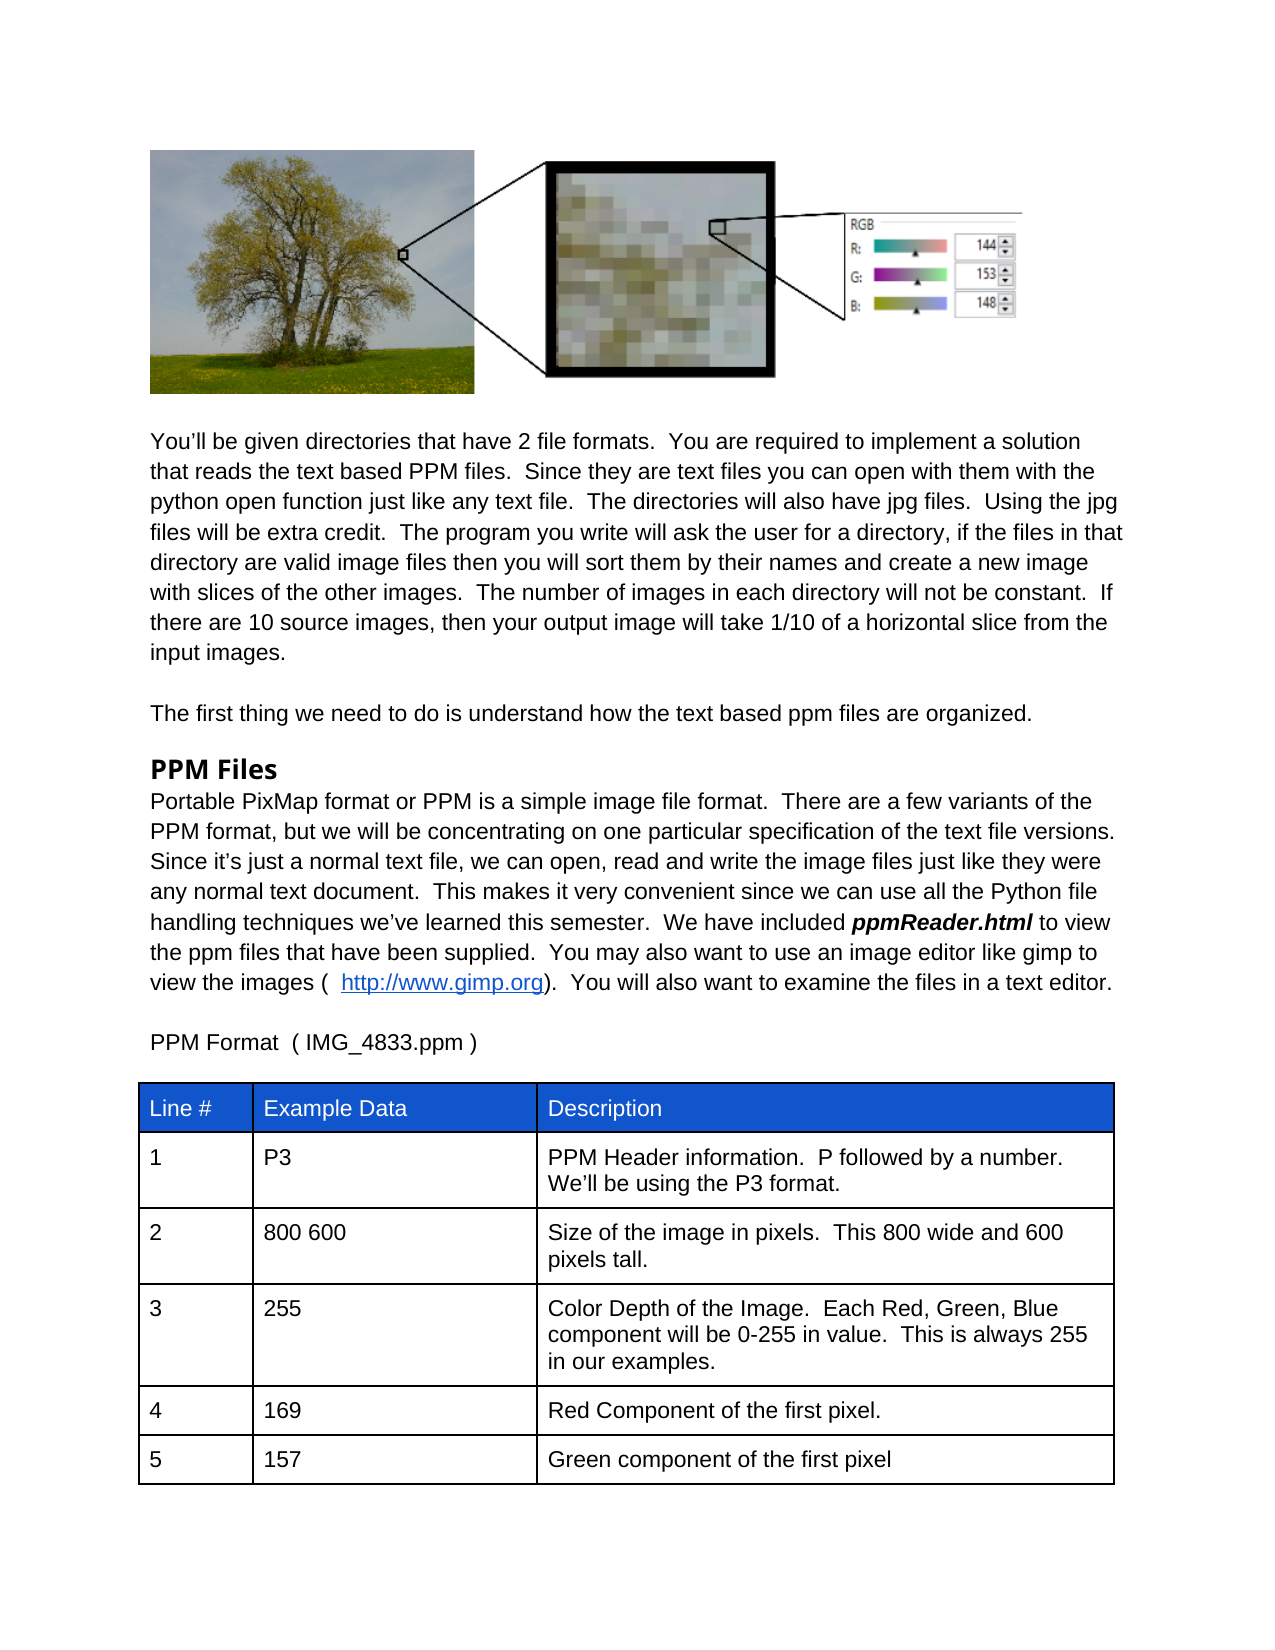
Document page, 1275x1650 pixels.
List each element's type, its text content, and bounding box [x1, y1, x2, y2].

text The first thing we need to do is understand how the text based ppm files are organized. [150, 700, 1125, 726]
table_cell 255 [254, 1285, 536, 1384]
table_header Description [538, 1084, 1113, 1131]
text Portable PixMap format or PPM is a simple image file format. There are a few variants of the PPM format, but we will be concentrating on one particular specification of the text file versions. Since it’s just a normal text file, we can open, read and write the image files just like they were any normal text document. This makes it very convenient since we can use all the Python file handling techniques we’ve learned this semester. We have included ppmReader.html to view the ppm files that have been supplied. You may also want to use an image editor like gimp to view the images ( http://www.gimp.org). You will also want to examine the files in a text editor. [150, 788, 1125, 995]
table_cell 4 [140, 1387, 252, 1434]
table_header Line # [140, 1084, 252, 1131]
table_cell PPM Header information. P followed by a number. We’ll be using the P3 format. [538, 1133, 1113, 1207]
table_header Example Data [254, 1084, 536, 1131]
text You’ll be given directories that have 2 file formats. You are required to implement a solution that reads the text based PPM files. Since they are text files you can open with them with the python open function just like any text file. The directories will also have jpg files. Using the jpg files will be extra credit. The program you write will ask the user for a directory, if the files in that directory are valid image files then you will sort them by their names and create a new image with slices of the other images. The number of images in each directory will not be constant. If there are 10 source images, then your output image will take 1/10 of a horizontal slice from the input images. [150, 428, 1125, 666]
table_cell 1 [140, 1133, 252, 1207]
table_cell 3 [140, 1285, 252, 1384]
text PPM Format ( IMG_4833.ppm ) [150, 1029, 1125, 1056]
subtitle PPM Files [150, 751, 1125, 788]
picture [150, 150, 1125, 394]
table_cell Color Depth of the Image. Each Red, Green, Blue component will be 0-255 in value. This is always 255 in our examples. [538, 1285, 1113, 1384]
table_cell Size of the image in pixels. This 800 wide and 600 pixels tall. [538, 1209, 1113, 1282]
table_cell 2 [140, 1209, 252, 1282]
table_cell Red Component of the first pixel. [538, 1387, 1113, 1434]
table_cell P3 [254, 1133, 536, 1207]
table_cell Green component of the first pixel [538, 1436, 1113, 1483]
table_cell 800 600 [254, 1209, 536, 1282]
table_cell 157 [254, 1436, 536, 1483]
table_cell 169 [254, 1387, 536, 1434]
table_cell 5 [140, 1436, 252, 1483]
